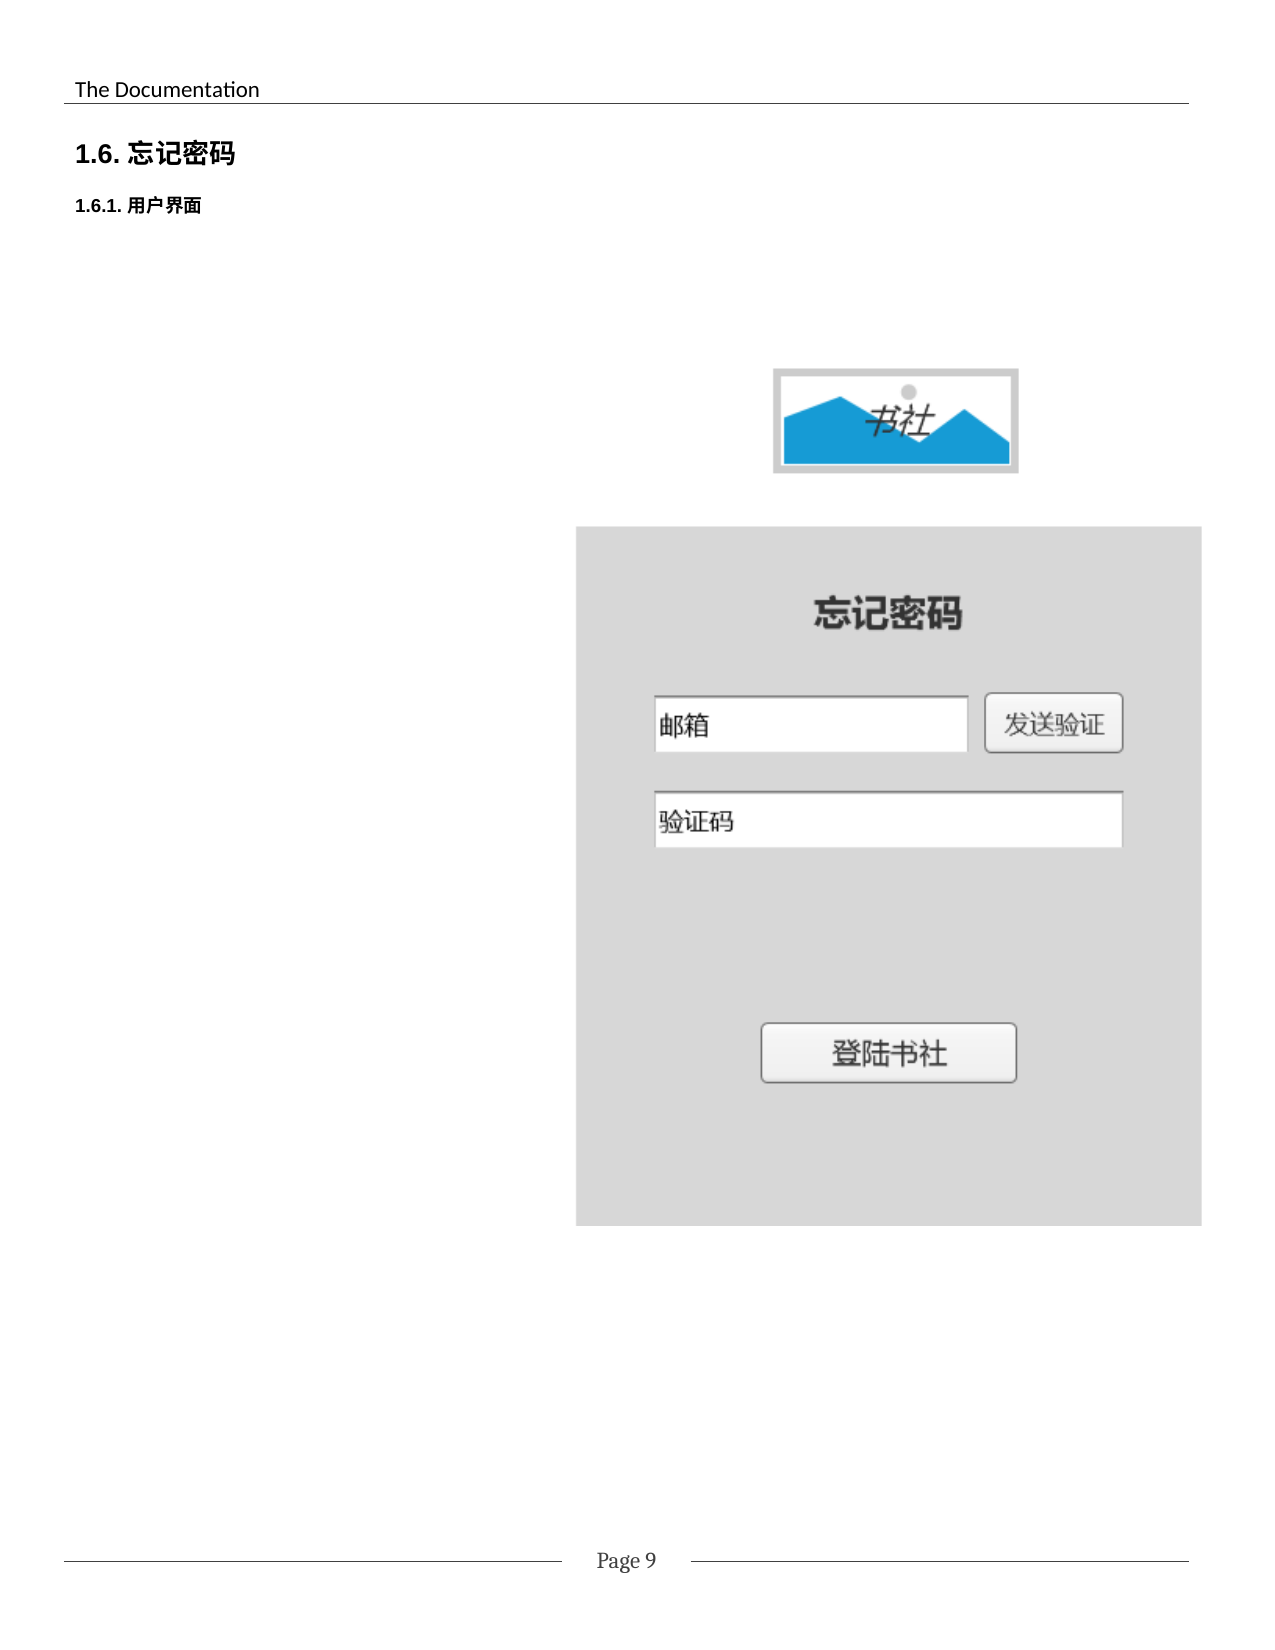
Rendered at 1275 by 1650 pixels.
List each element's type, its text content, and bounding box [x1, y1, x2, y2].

subtitle 忘记密码 [75, 138, 1200, 169]
subtitle 用户界面 [75, 194, 1200, 216]
